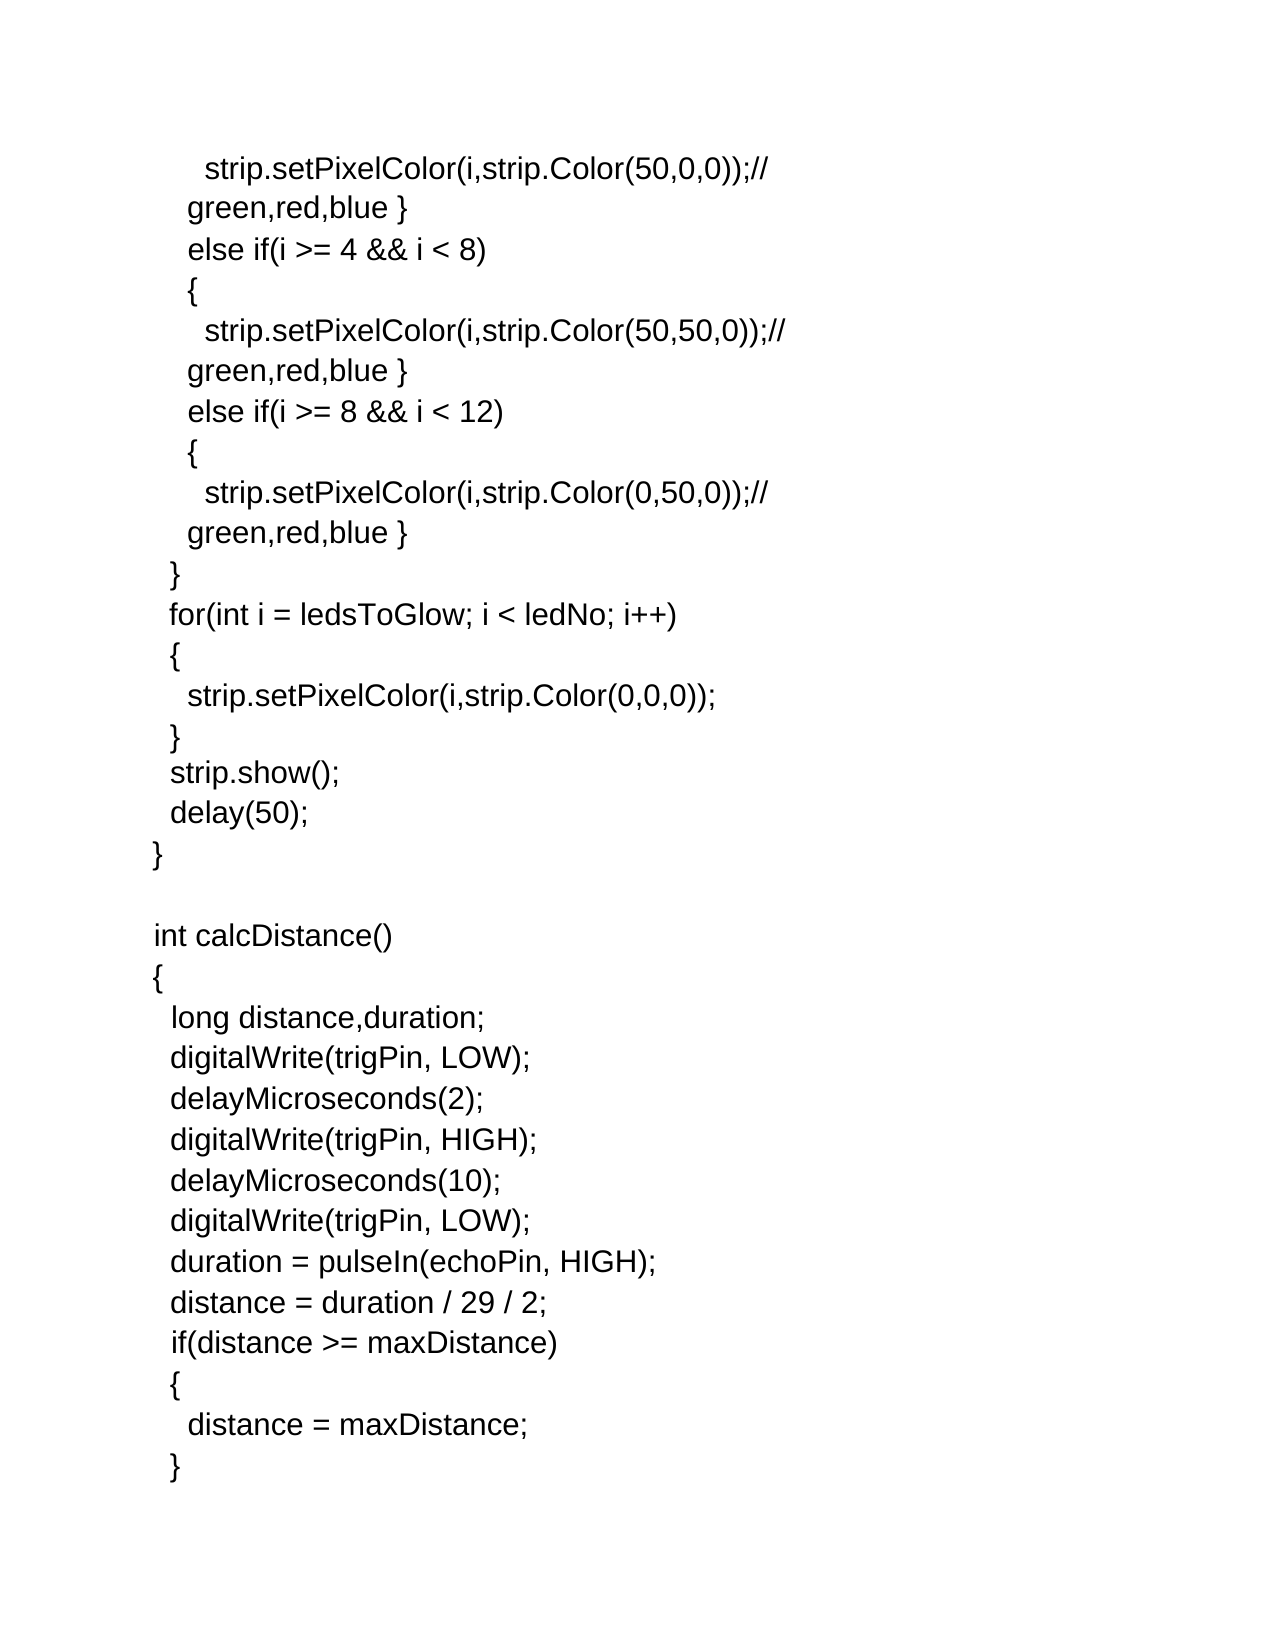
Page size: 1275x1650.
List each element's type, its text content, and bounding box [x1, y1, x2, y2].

text strip.show(); [170, 754, 1125, 789]
text strip.setPixelColor(i,strip.Color(50,0,0));//green,red,blue } [187, 150, 968, 225]
text { [152, 958, 1125, 994]
text delayMicroseconds(10); [170, 1162, 1125, 1197]
text digitalWrite(trigPin, LOW); [170, 1039, 1125, 1075]
text if(distance >= maxDistance) [171, 1324, 1125, 1360]
text { [187, 433, 1125, 469]
text { [169, 1365, 1125, 1401]
text digitalWrite(trigPin, LOW); [170, 1202, 1125, 1238]
text digitalWrite(trigPin, HIGH); [170, 1121, 1125, 1157]
text delay(50); [170, 794, 1125, 830]
text { [187, 271, 1125, 307]
text } [169, 1447, 1125, 1483]
text } [169, 718, 1125, 754]
text duration = pulseIn(echoPin, HIGH); [170, 1243, 1125, 1279]
text } [152, 835, 1125, 871]
text else if(i >= 8 && i < 12) [187, 393, 1125, 429]
text distance = maxDistance; [187, 1406, 1125, 1442]
text else if(i >= 4 && i < 8) [187, 231, 1125, 267]
text { [169, 636, 1125, 672]
text delayMicroseconds(2); [170, 1080, 1125, 1116]
text strip.setPixelColor(i,strip.Color(50,50,0));//green,red,blue } [187, 312, 986, 387]
text distance = duration / 29 / 2; [170, 1284, 1125, 1320]
text strip.setPixelColor(i,strip.Color(0,50,0));//green,red,blue } [187, 474, 968, 549]
text long distance,duration; [171, 999, 1125, 1034]
text int calcDistance() [153, 917, 1125, 953]
text strip.setPixelColor(i,strip.Color(0,0,0)); [187, 677, 1125, 713]
text } [169, 555, 1125, 591]
text for(int i = ledsToGlow; i < ledNo; i++) [169, 596, 1125, 631]
